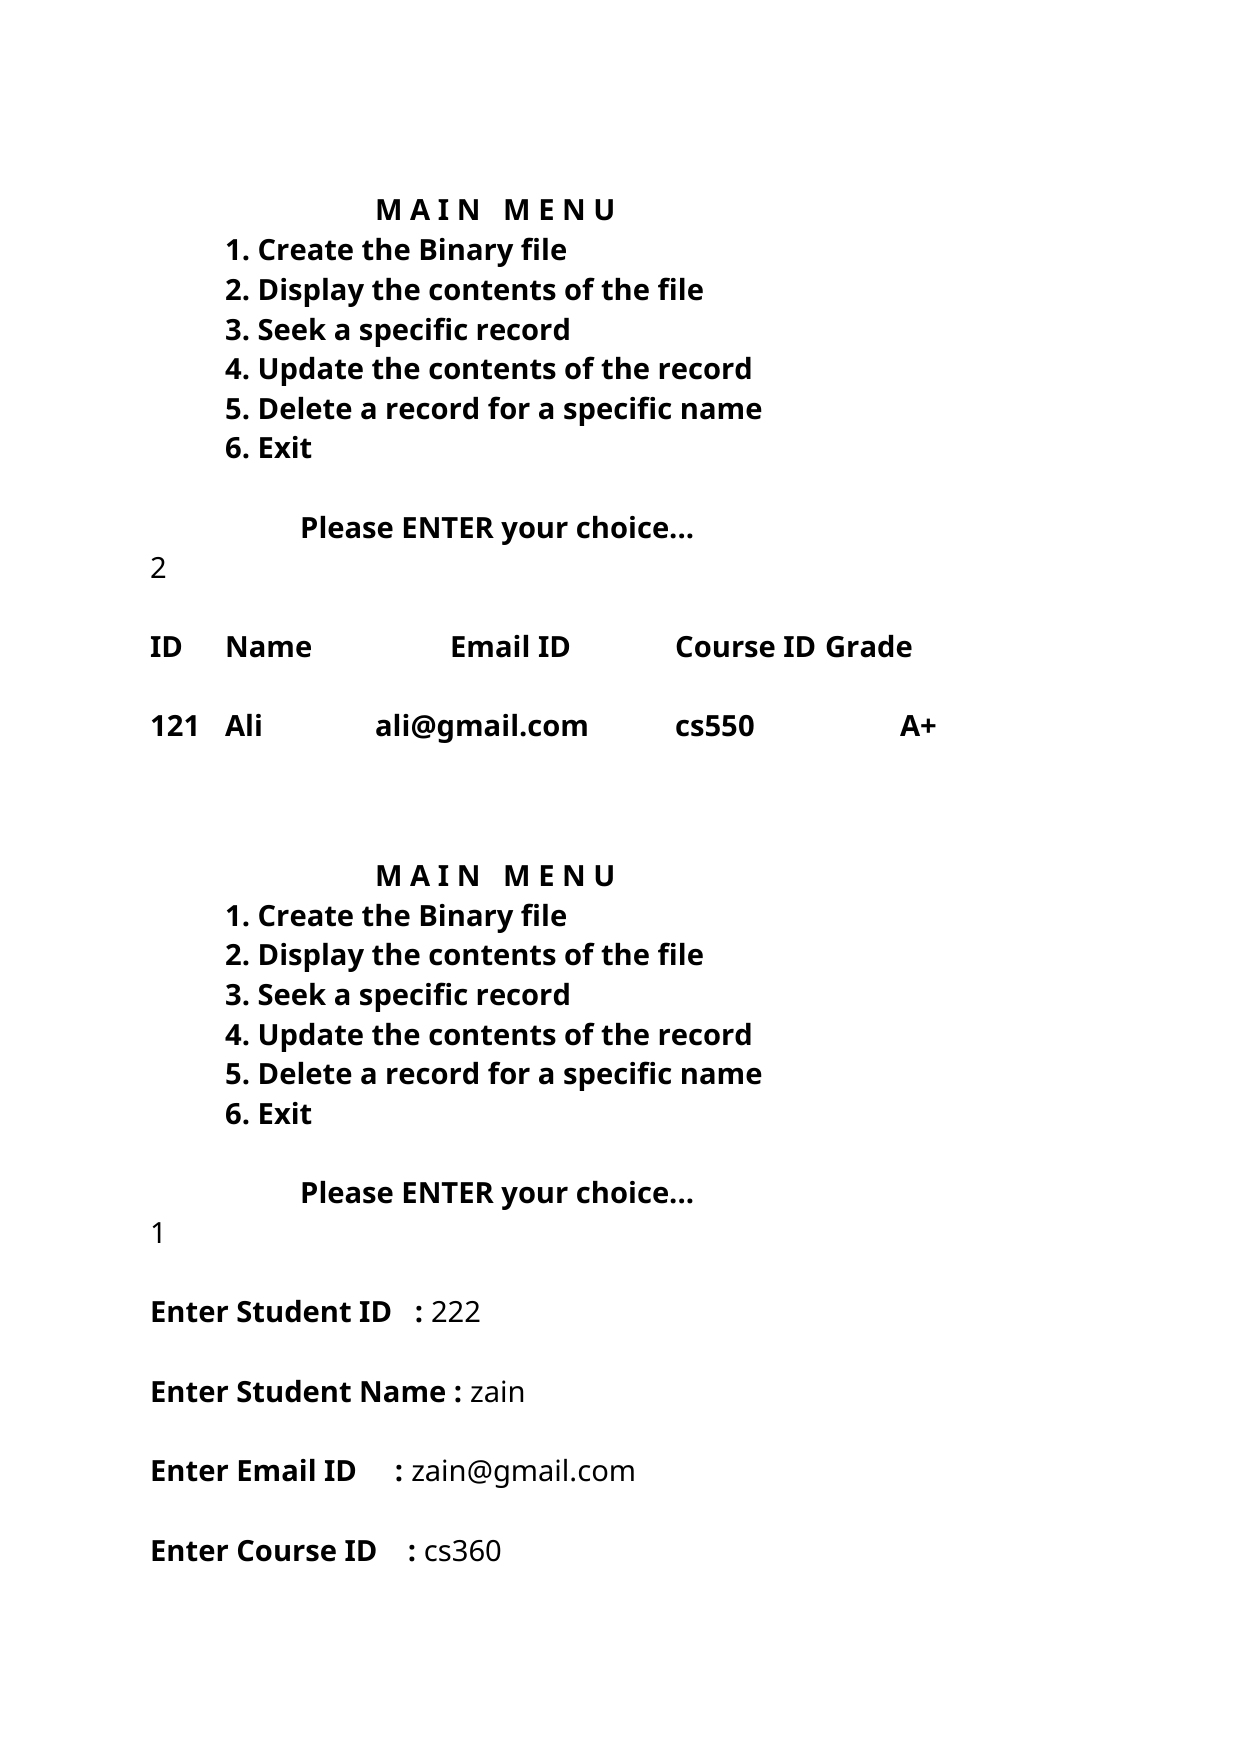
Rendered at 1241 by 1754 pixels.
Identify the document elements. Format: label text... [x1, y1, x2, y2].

text 6. Exit [150, 428, 1090, 467]
text Enter Student ID : 222 [150, 1292, 1090, 1331]
text Please ENTER your choice... [150, 507, 1090, 547]
text 6. Exit [150, 1093, 1090, 1133]
text 5. Delete a record for a specific name [150, 388, 1090, 428]
text 1 [150, 1212, 1090, 1252]
text 2. Display the contents of the file [150, 269, 1090, 309]
text ID Name Email ID Course ID Grade [150, 626, 1090, 666]
text Enter Course ID : cs360 [150, 1530, 1090, 1569]
text 3. Seek a specific record [150, 309, 1090, 348]
text 1. Create the Binary file [150, 895, 1090, 934]
text M A I N M E N U [150, 190, 1090, 229]
text Please ENTER your choice... [150, 1173, 1090, 1212]
text 121 Ali ali@gmail.com cs550 A+ [150, 706, 1090, 745]
text 4. Update the contents of the record [150, 348, 1090, 388]
text Enter Email ID : zain@gmail.com [150, 1451, 1090, 1490]
text 4. Update the contents of the record [150, 1014, 1090, 1054]
text 2. Display the contents of the file [150, 934, 1090, 974]
text 3. Seek a specific record [150, 974, 1090, 1014]
text M A I N M E N U [150, 855, 1090, 895]
text 5. Delete a record for a specific name [150, 1054, 1090, 1093]
text Enter Student Name : zain [150, 1371, 1090, 1411]
text 1. Create the Binary file [150, 229, 1090, 269]
text 2 [150, 547, 1090, 587]
